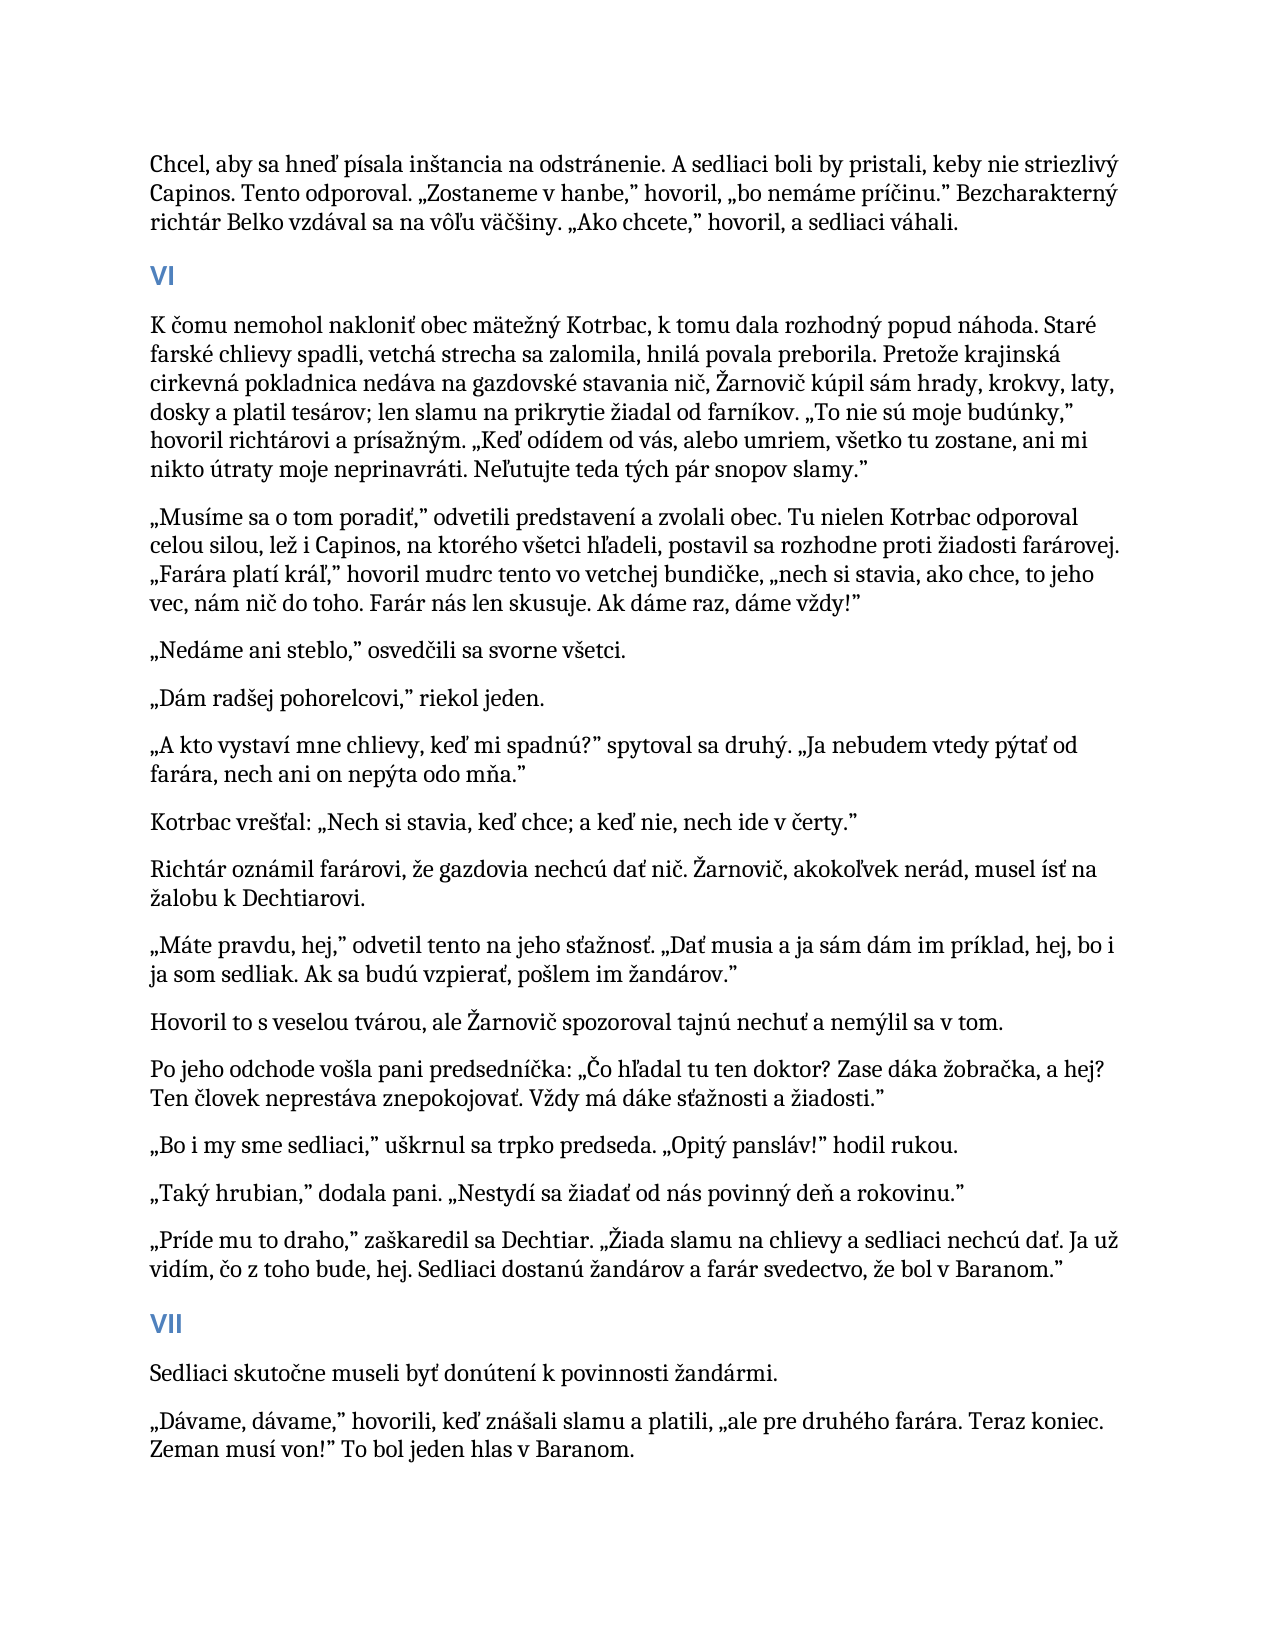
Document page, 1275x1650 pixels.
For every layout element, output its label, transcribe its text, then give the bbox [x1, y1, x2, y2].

text „Bo i my sme sedliaci,” uškrnul sa trpko predseda. „Opitý pansláv!” hodil rukou. [150, 1131, 1125, 1160]
text „Máte pravdu, hej,” odvetil tento na jeho sťažnosť. „Dať musia a ja sám dám im príklad, hej, bo i ja som sedliak. Ak sa budú vzpierať, pošlem im žandárov.” [150, 931, 1125, 989]
text „Dám radšej pohorelcovi,” riekol jeden. [150, 684, 1125, 713]
text Sedliaci skutočne museli byť donútení k povinnosti žandármi. [150, 1359, 1125, 1388]
text „Príde mu to draho,” zaškaredil sa Dechtiar. „Žiada slamu na chlievy a sedliaci nechcú dať. Ja už vidím, čo z toho bude, hej. Sedliaci dostanú žandárov a farár svedectvo, že bol v Baranom.” [150, 1226, 1125, 1284]
text „Taký hrubian,” dodala pani. „Nestydí sa žiadať od nás povinný deň a rokovinu.” [150, 1179, 1125, 1208]
text „Musíme sa o tom poradiť,” odvetili predstavení a zvolali obec. Tu nielen Kotrbac odporoval celou silou, lež i Capinos, na ktorého všetci hľadeli, postavil sa rozhodne proti žiadosti farárovej. „Farára platí kráľ,” hovoril mudrc tento vo vetchej bundičke, „nech si stavia, ako chce, to jeho vec, nám nič do toho. Farár nás len skusuje. Ak dáme raz, dáme vždy!” [150, 503, 1125, 618]
text „A kto vystaví mne chlievy, keď mi spadnú?” spytoval sa druhý. „Ja nebudem vtedy pýtať od farára, nech ani on nepýta odo mňa.” [150, 731, 1125, 789]
text Chcel, aby sa hneď písala inštancia na odstránenie. A sedliaci boli by pristali, keby nie striezlivý Capinos. Tento odporoval. „Zostaneme v hanbe,” hovoril, „bo nemáme príčinu.” Bezcharakterný richtár Belko vzdával sa na vôľu väčšiny. „Ako chcete,” hovoril, a sedliaci váhali. [150, 150, 1125, 236]
text Richtár oznámil farárovi, že gazdovia nechcú dať nič. Žarnovič, akokoľvek nerád, musel ísť na žalobu k Dechtiarovi. [150, 855, 1125, 913]
text K čomu nemohol nakloniť obec mätežný Kotrbac, k tomu dala rozhodný popud náhoda. Staré farské chlievy spadli, vetchá strecha sa zalomila, hnilá povala preborila. Pretože krajinská cirkevná pokladnica nedáva na gazdovské stavania nič, Žarnovič kúpil sám hrady, krokvy, laty, dosky a platil tesárov; len slamu na prikrytie žiadal od farníkov. „To nie sú moje budúnky,” hovoril richtárovi a prísažným. „Keď odídem od vás, alebo umriem, všetko tu zostane, ani mi nikto útraty moje neprinavráti. Neľutujte teda tých pár snopov slamy.” [150, 311, 1125, 484]
text Po jeho odchode vošla pani predsedníčka: „Čo hľadal tu ten doktor? Zase dáka žobračka, a hej? Ten človek neprestáva znepokojovať. Vždy má dáke sťažnosti a žiadosti.” [150, 1055, 1125, 1113]
subtitle VI [150, 257, 1125, 293]
text „Nedáme ani steblo,” osvedčili sa svorne všetci. [150, 636, 1125, 665]
text Hovoril to s veselou tvárou, ale Žarnovič spozoroval tajnú nechuť a nemýlil sa v tom. [150, 1008, 1125, 1036]
text „Dávame, dávame,” hovorili, keď znášali slamu a platili, „ale pre druhého farára. Teraz koniec. Zeman musí von!” To bol jeden hlas v Baranom. [150, 1407, 1125, 1464]
text Kotrbac vrešťal: „Nech si stavia, keď chce; a keď nie, nech ide v čerty.” [150, 808, 1125, 836]
subtitle VII [150, 1305, 1125, 1340]
